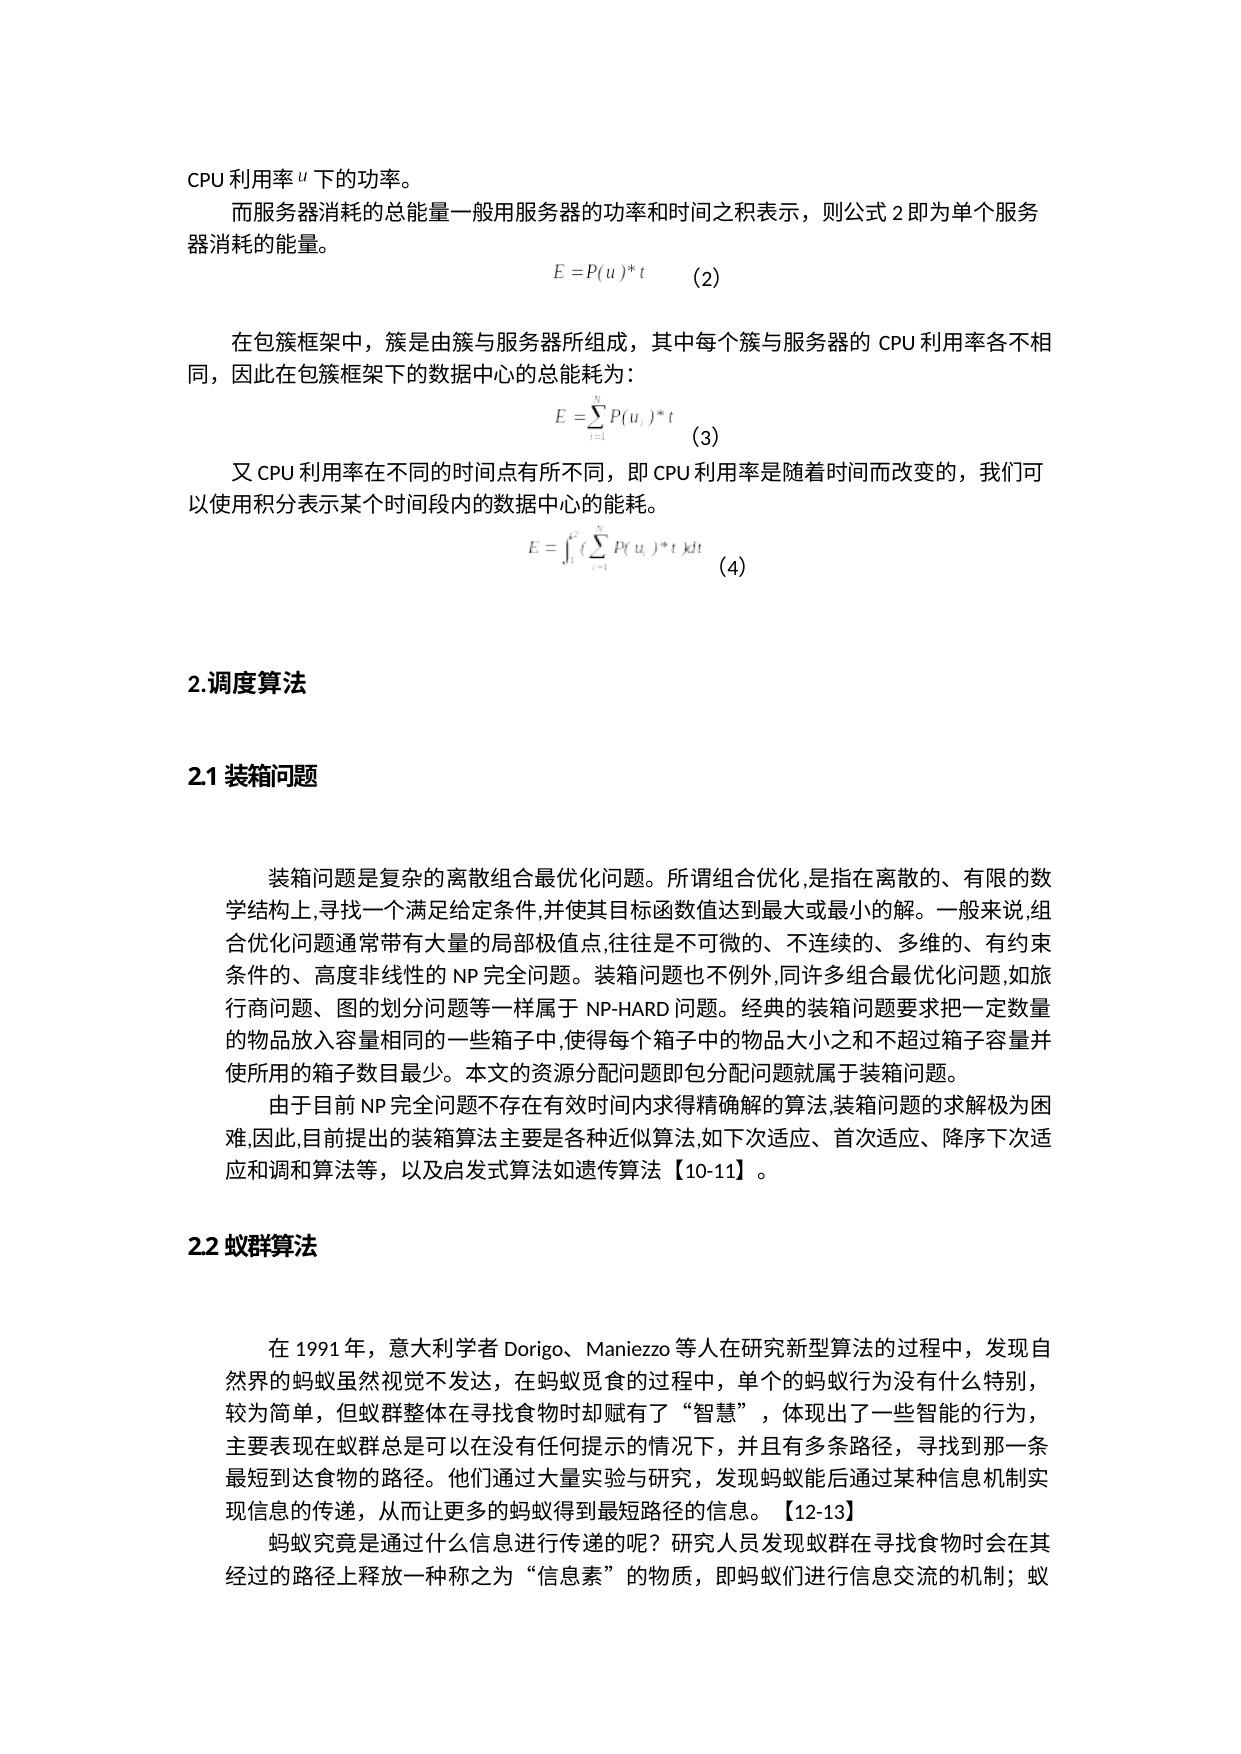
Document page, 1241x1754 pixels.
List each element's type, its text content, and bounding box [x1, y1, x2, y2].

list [225, 1526, 1053, 1591]
text 在包簇框架中，簇是由簇与服务器所组成，其中每个簇与服务器的CPU利用率各不相同，因此在包簇框架下的数据中心的总能耗为： [187, 324, 1053, 389]
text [187, 162, 1053, 194]
text 2.调度算法 [187, 649, 1053, 714]
text （2） [187, 259, 1053, 324]
text 又CPU利用率在不同的时间点有所不同，即CPU利用率是随着时间而改变的，我们可以使用积分表示某个时间段内的数据中心的能耗。 [187, 454, 1053, 519]
list 在1991年，意大利学者Dorigo、Maniezzo等人在研究新型算法的过程中，发现自然界的蚂蚁虽然视觉不发达，在蚂蚁觅食的过程中，单个的蚂蚁行为没有什么特别，较为简单，但蚁群整体在寻找食物时却赋有了“智慧”，体现出了一些智能的行为，主要表现在蚁群总是可以在没有任何提示的情况下，并且有多条路径，寻找到那一条最短到达食物的路径。他们通过大量实验与研究，发现蚂蚁能后通过某种信息机制实现信息的传递，从而让更多的蚂蚁得到最短路径的信息。【12-13】 [225, 1331, 1053, 1526]
subtitle 2.1装箱问题 [187, 742, 1053, 807]
text （4） [187, 519, 1053, 584]
text 而服务器消耗的总能量一般用服务器的功率和时间之积表示，则公式2即为单个服务器消耗的能量。 [187, 194, 1053, 259]
list 装箱问题是复杂的离散组合最优化问题。所谓组合优化,是指在离散的、有限的数学结构上,寻找一个满足给定条件,并使其目标函数值达到最大或最小的解。一般来说,组合优化问题通常带有大量的局部极值点,往往是不可微的、不连续的、多维的、有约束条件的、高度非线性的NP完全问题。装箱问题也不例外,同许多组合最优化问题,如旅行商问题、图的划分问题等一样属于NP-HARD问题。经典的装箱问题要求把一定数量的物品放入容量相同的一些箱子中,使得每个箱子中的物品大小之和不超过箱子容量并使所用的箱子数目最少。本文的资源分配问题即包分配问题就属于装箱问题。 [225, 860, 1053, 1088]
text （3） [187, 389, 1053, 454]
list 由于目前NP完全问题不存在有效时间内求得精确解的算法,装箱问题的求解极为困难,因此,目前提出的装箱算法主要是各种近似算法,如下次适应、首次适应、降序下次适应和调和算法等，以及启发式算法如遗传算法【10-11】。 [225, 1088, 1053, 1185]
subtitle 2.2蚁群算法 [187, 1212, 1053, 1277]
